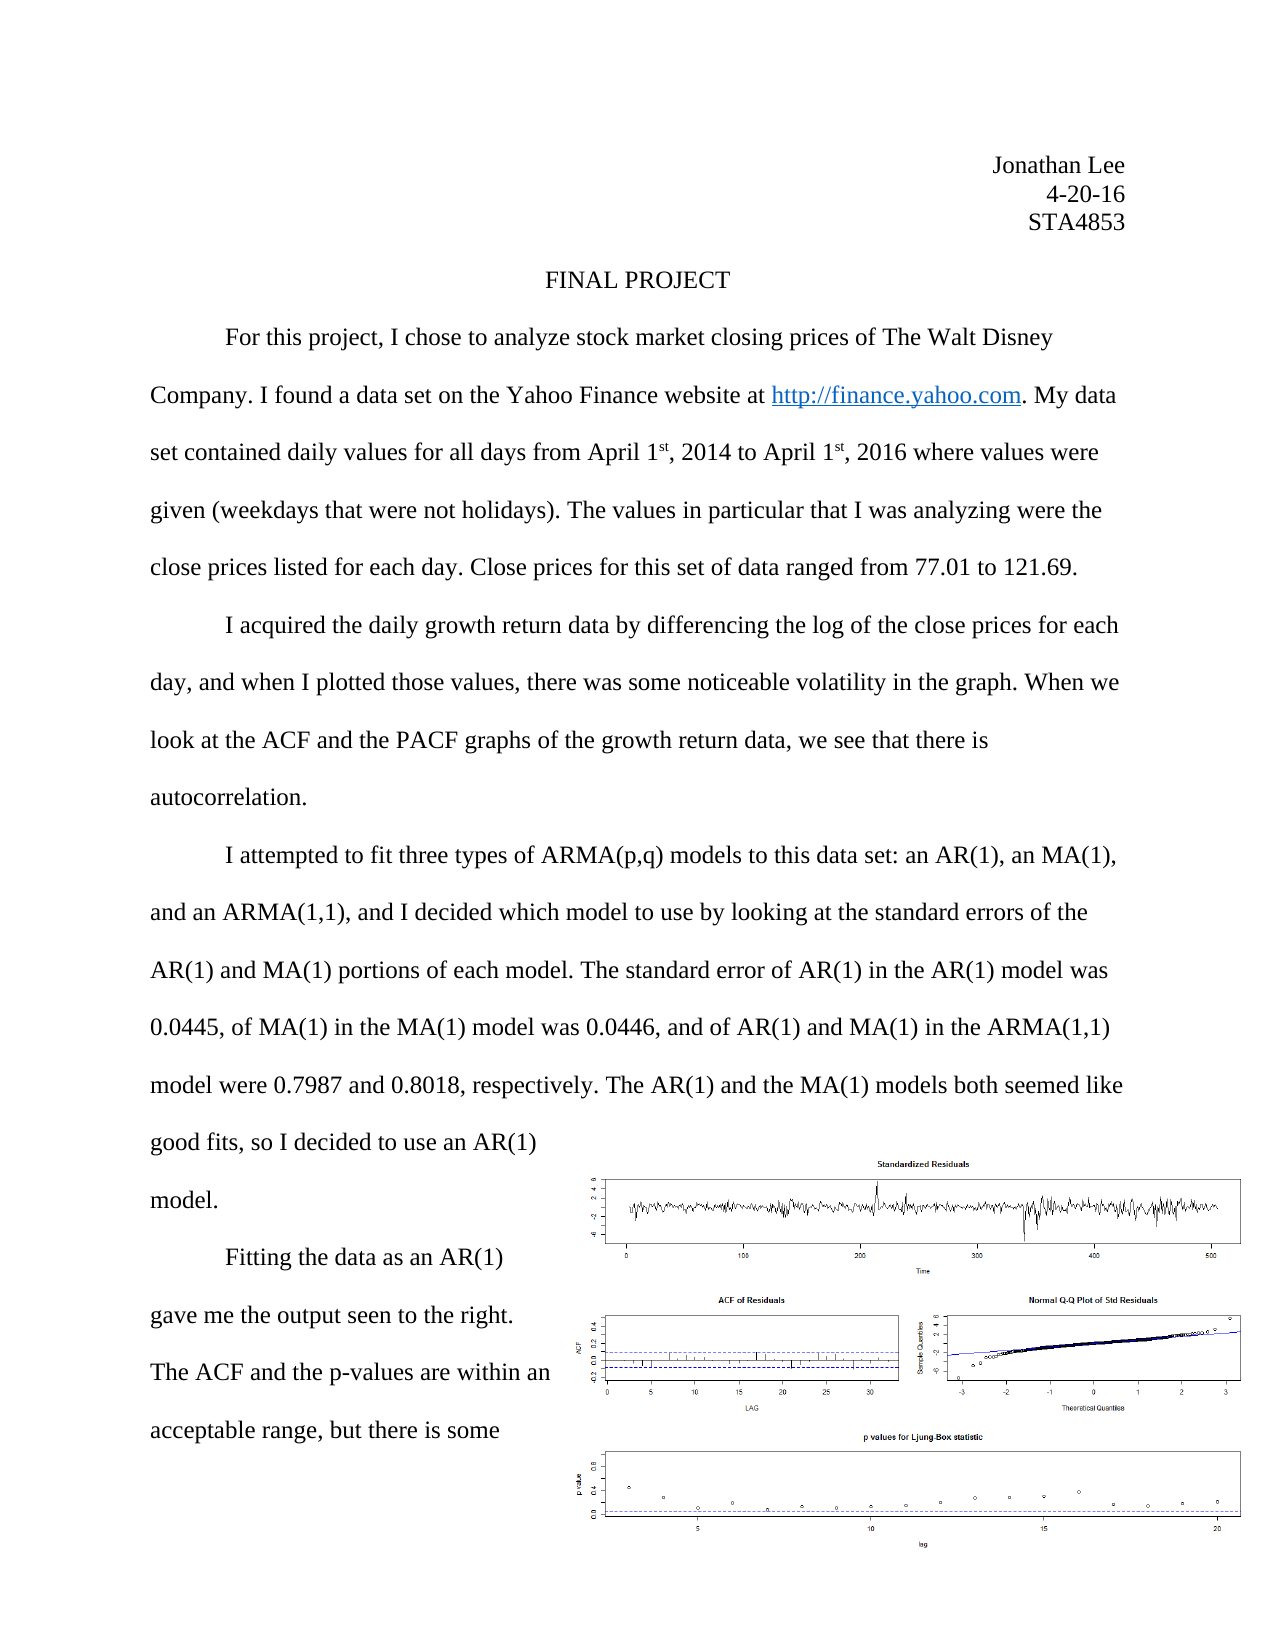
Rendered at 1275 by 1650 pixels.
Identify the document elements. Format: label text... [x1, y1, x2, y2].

text I acquired the daily growth return data by differencing the log of the close prices for each day, and when I plotted those values, there was some noticeable volatility in the graph. When we look at the ACF and the PACF graphs of the growth return data, we see that there is autocorrelation. [150, 610, 1125, 811]
text STA4853 [150, 207, 1125, 236]
picture [573, 1147, 1257, 1556]
text For this project, I chose to analyze stock market closing prices of The Walt Disney Company. I found a data set on the Yahoo Finance website at http://finance.yahoo.com. My data set contained daily values for all days from April 1st, 2014 to April 1st, 2016 where values were given (weekdays that were not holidays). The values in particular that I was analyzing were the close prices listed for each day. Close prices for this set of data ranged from 77.01 to 121.69. [150, 322, 1125, 581]
text 4-20-16 [150, 179, 1125, 207]
text FINAL PROJECT [150, 265, 1125, 294]
text I attempted to fit three types of ARMA(p,q) models to this data set: an AR(1), an MA(1), and an ARMA(1,1), and I decided which model to use by looking at the standard errors of the AR(1) and MA(1) portions of each model. The standard error of AR(1) in the AR(1) model was 0.0445, of MA(1) in the MA(1) model was 0.0446, and of AR(1) and MA(1) in the ARMA(1,1) model were 0.7987 and 0.8018, respectively. The AR(1) and the MA(1) models both seemed like good fits, so I decided to use an AR(1) model. [150, 840, 1125, 1214]
text Jonathan Lee [150, 150, 1125, 179]
